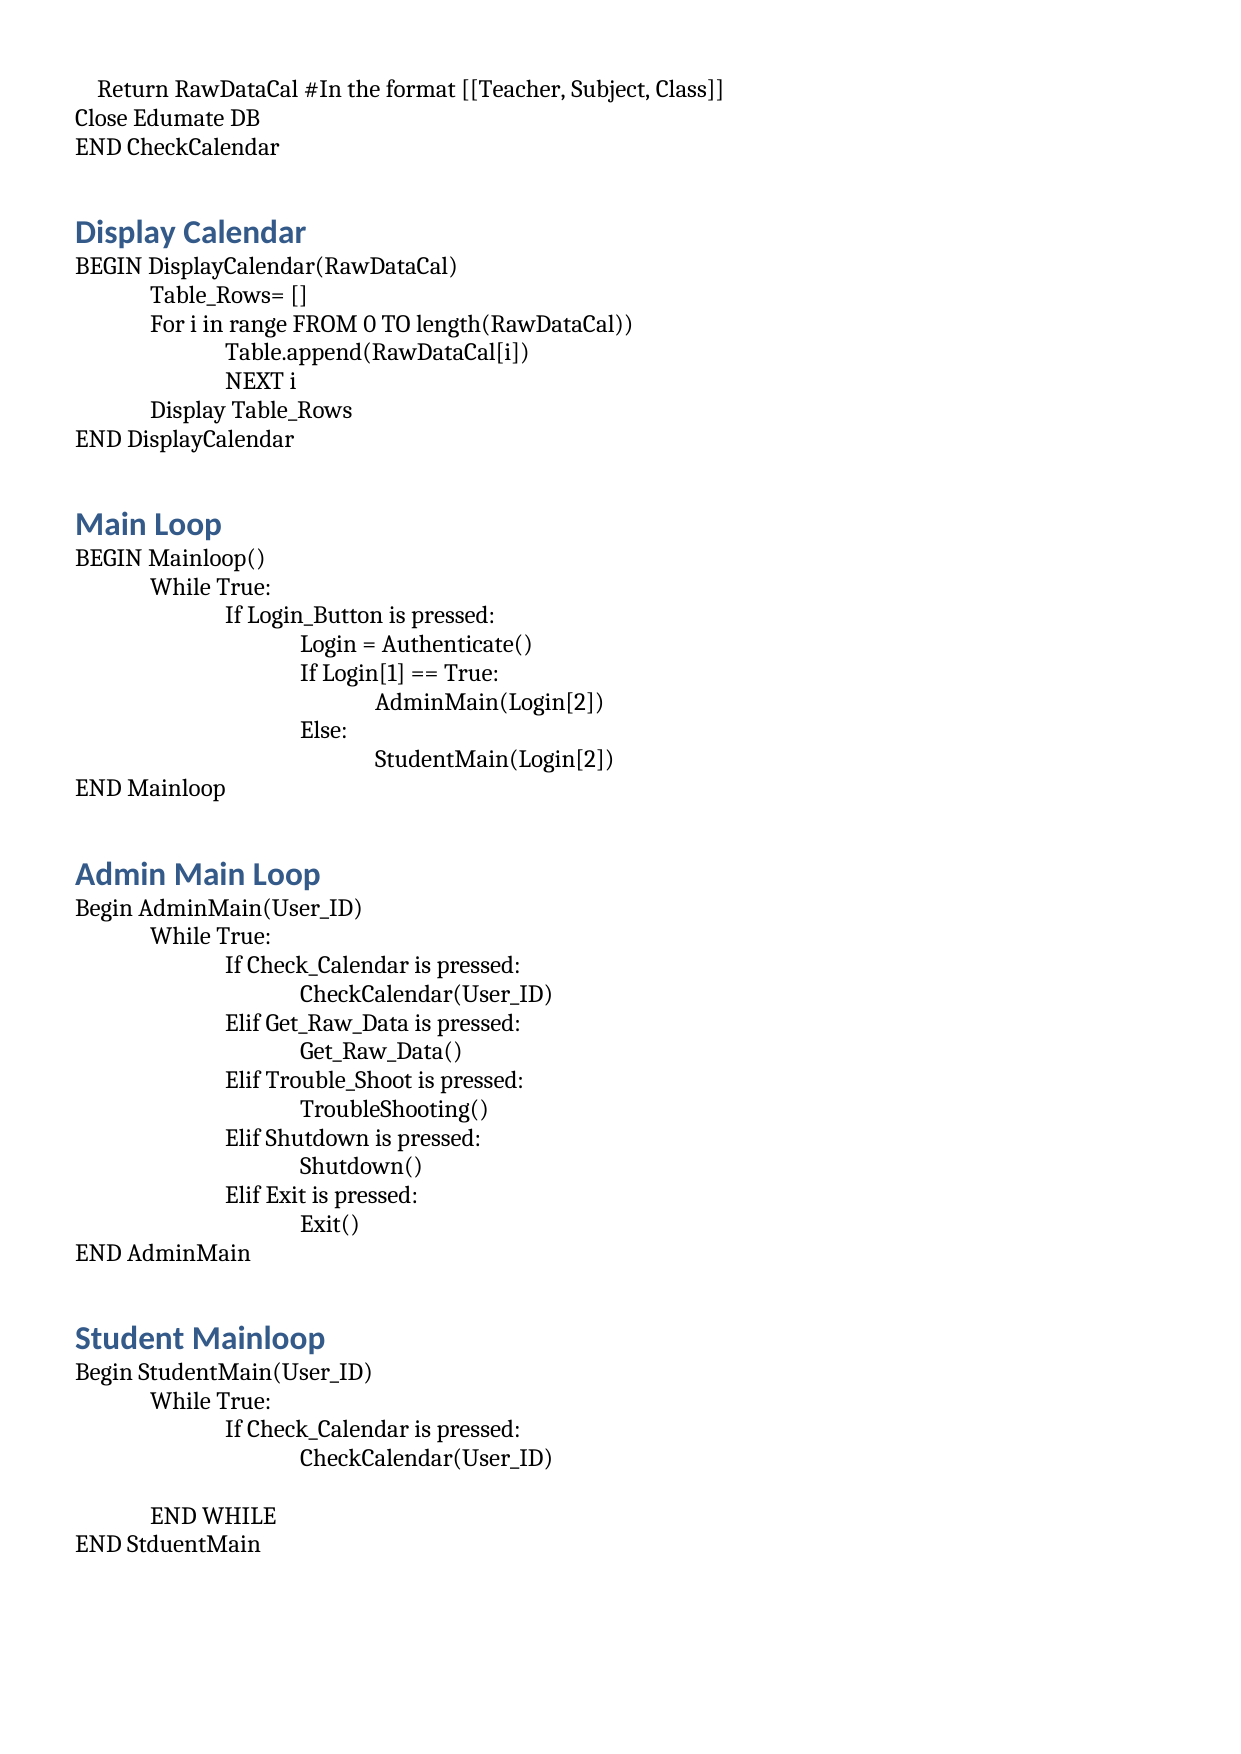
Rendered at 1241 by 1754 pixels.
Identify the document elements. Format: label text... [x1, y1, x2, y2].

text CheckCalendar(User_ID) [150, 1444, 1165, 1473]
text BEGIN DisplayCalendar(RawDataCal) [75, 252, 1165, 281]
subtitle Main Loop [75, 503, 1165, 544]
text END DisplayCalendar [75, 424, 1165, 453]
text Table.append(RawDataCal[i]) [75, 338, 1165, 367]
text Elif Exit is pressed: [150, 1181, 1165, 1210]
text If Login_Button is pressed: [150, 601, 1165, 630]
text Display Table_Rows [75, 396, 1165, 424]
text While True: [75, 573, 1165, 601]
subtitle Display Calendar [75, 211, 1165, 252]
text TroubleShooting() [150, 1095, 1165, 1123]
text Elif Get_Raw_Data is pressed: [150, 1008, 1165, 1037]
text END StduentMain [75, 1530, 1165, 1559]
text StudentMain(Login[2]) [150, 745, 1165, 774]
text Else: [150, 716, 1165, 745]
text END AdminMain [75, 1238, 1165, 1267]
text Exit() [150, 1210, 1165, 1238]
text END WHILE [75, 1502, 1165, 1530]
text Get_Raw_Data() [150, 1037, 1165, 1066]
text While True: [75, 922, 1165, 951]
text END Mainloop [75, 774, 1165, 803]
text Table_Rows= [] [75, 281, 1165, 309]
text If Check_Calendar is pressed: [150, 951, 1165, 980]
text NEXT i [75, 367, 1165, 396]
text Shutdown() [150, 1152, 1165, 1181]
text Begin StudentMain(User_ID) [75, 1358, 1165, 1387]
text If Login[1] == True: [150, 659, 1165, 688]
text AdminMain(Login[2]) [150, 688, 1165, 716]
text For i in range FROM 0 TO length(RawDataCal)) [75, 309, 1165, 338]
text Begin AdminMain(User_ID) [75, 893, 1165, 922]
text While True: [75, 1387, 1165, 1415]
text Close Edumate DB [75, 104, 1165, 132]
text BEGIN Mainloop() [75, 544, 1165, 573]
subtitle Admin Main Loop [75, 853, 1165, 893]
text Return RawDataCal #In the format [[Teacher, Subject, Class]] [75, 75, 1165, 104]
text Elif Shutdown is pressed: [150, 1123, 1165, 1152]
text CheckCalendar(User_ID) [150, 980, 1165, 1008]
subtitle Student Mainloop [75, 1317, 1165, 1358]
text Login = Authenticate() [150, 630, 1165, 659]
text Elif Trouble_Shoot is pressed: [150, 1066, 1165, 1095]
text END CheckCalendar [75, 132, 1165, 161]
text If Check_Calendar is pressed: [150, 1415, 1165, 1444]
